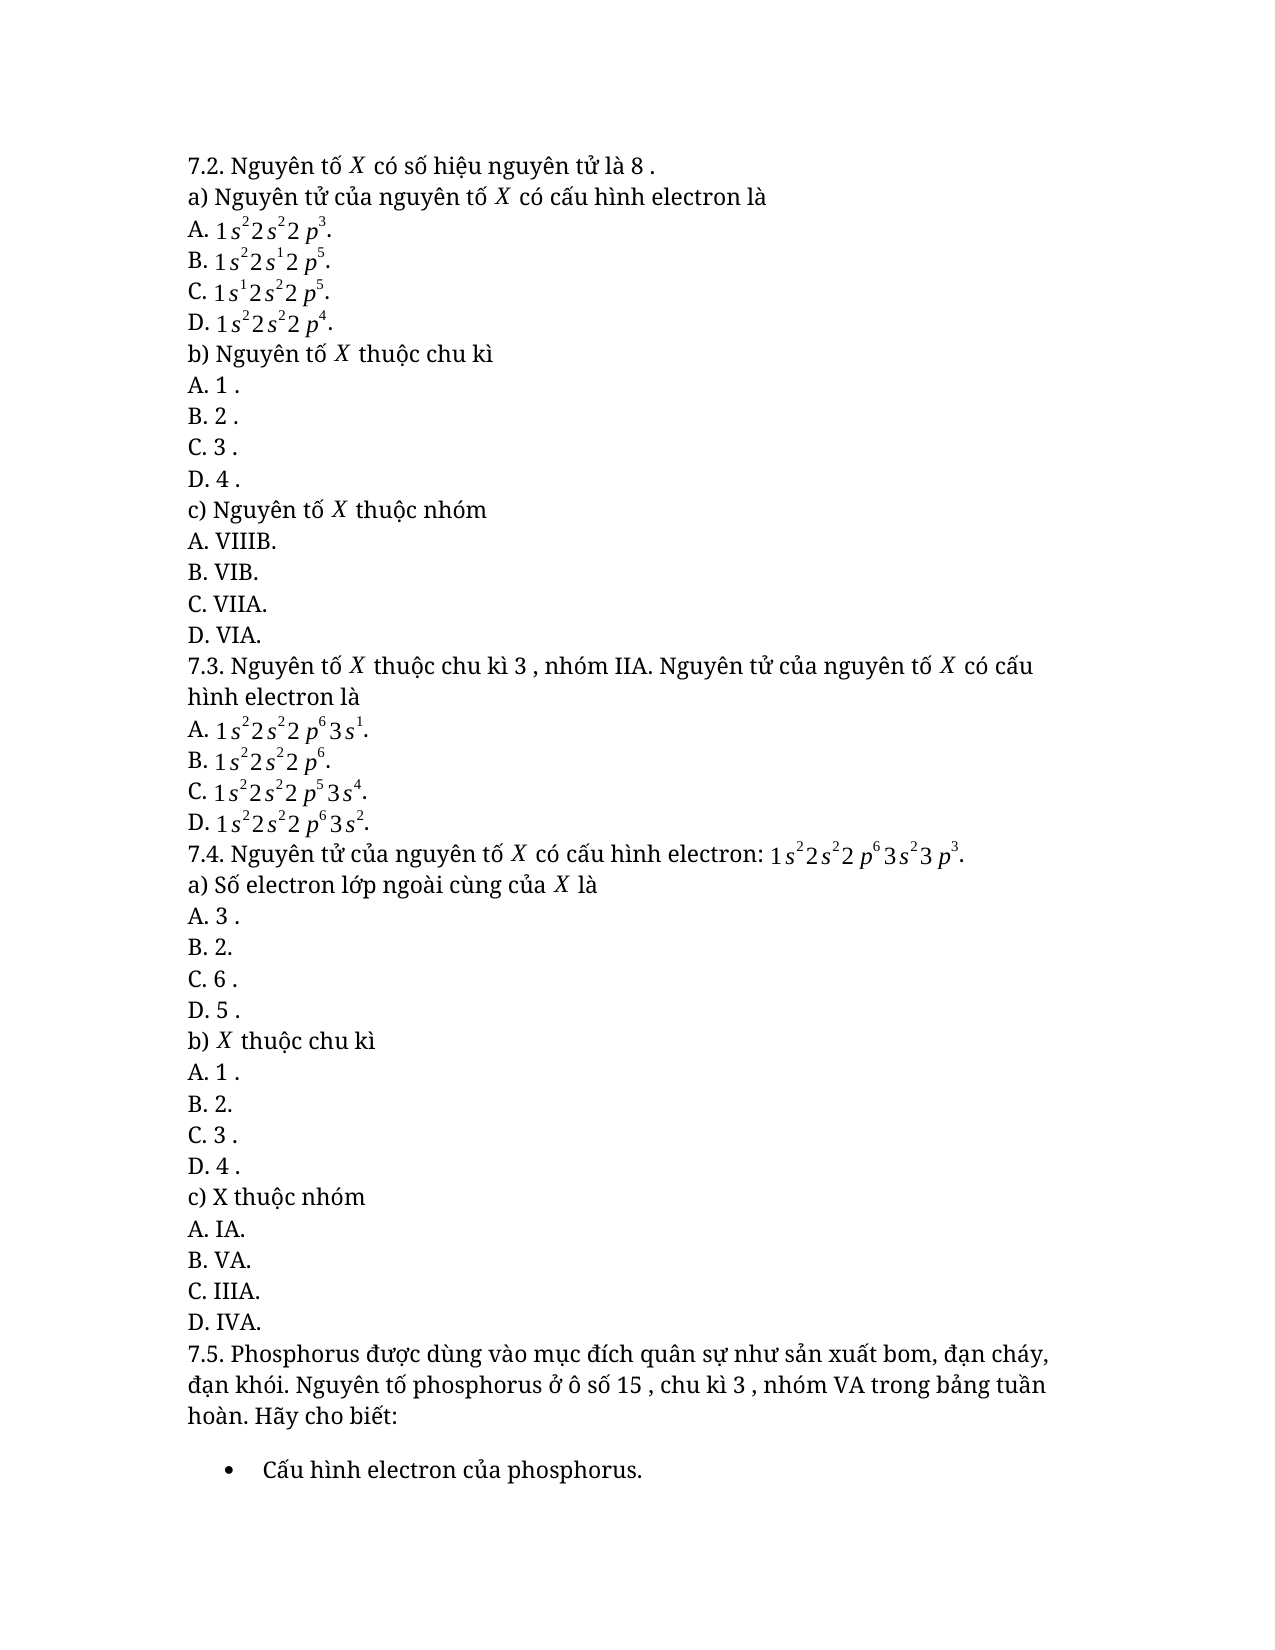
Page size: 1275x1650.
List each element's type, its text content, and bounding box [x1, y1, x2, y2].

list Cấu hình electron của phosphorus. [225, 1454, 1087, 1485]
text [187, 150, 1087, 1431]
